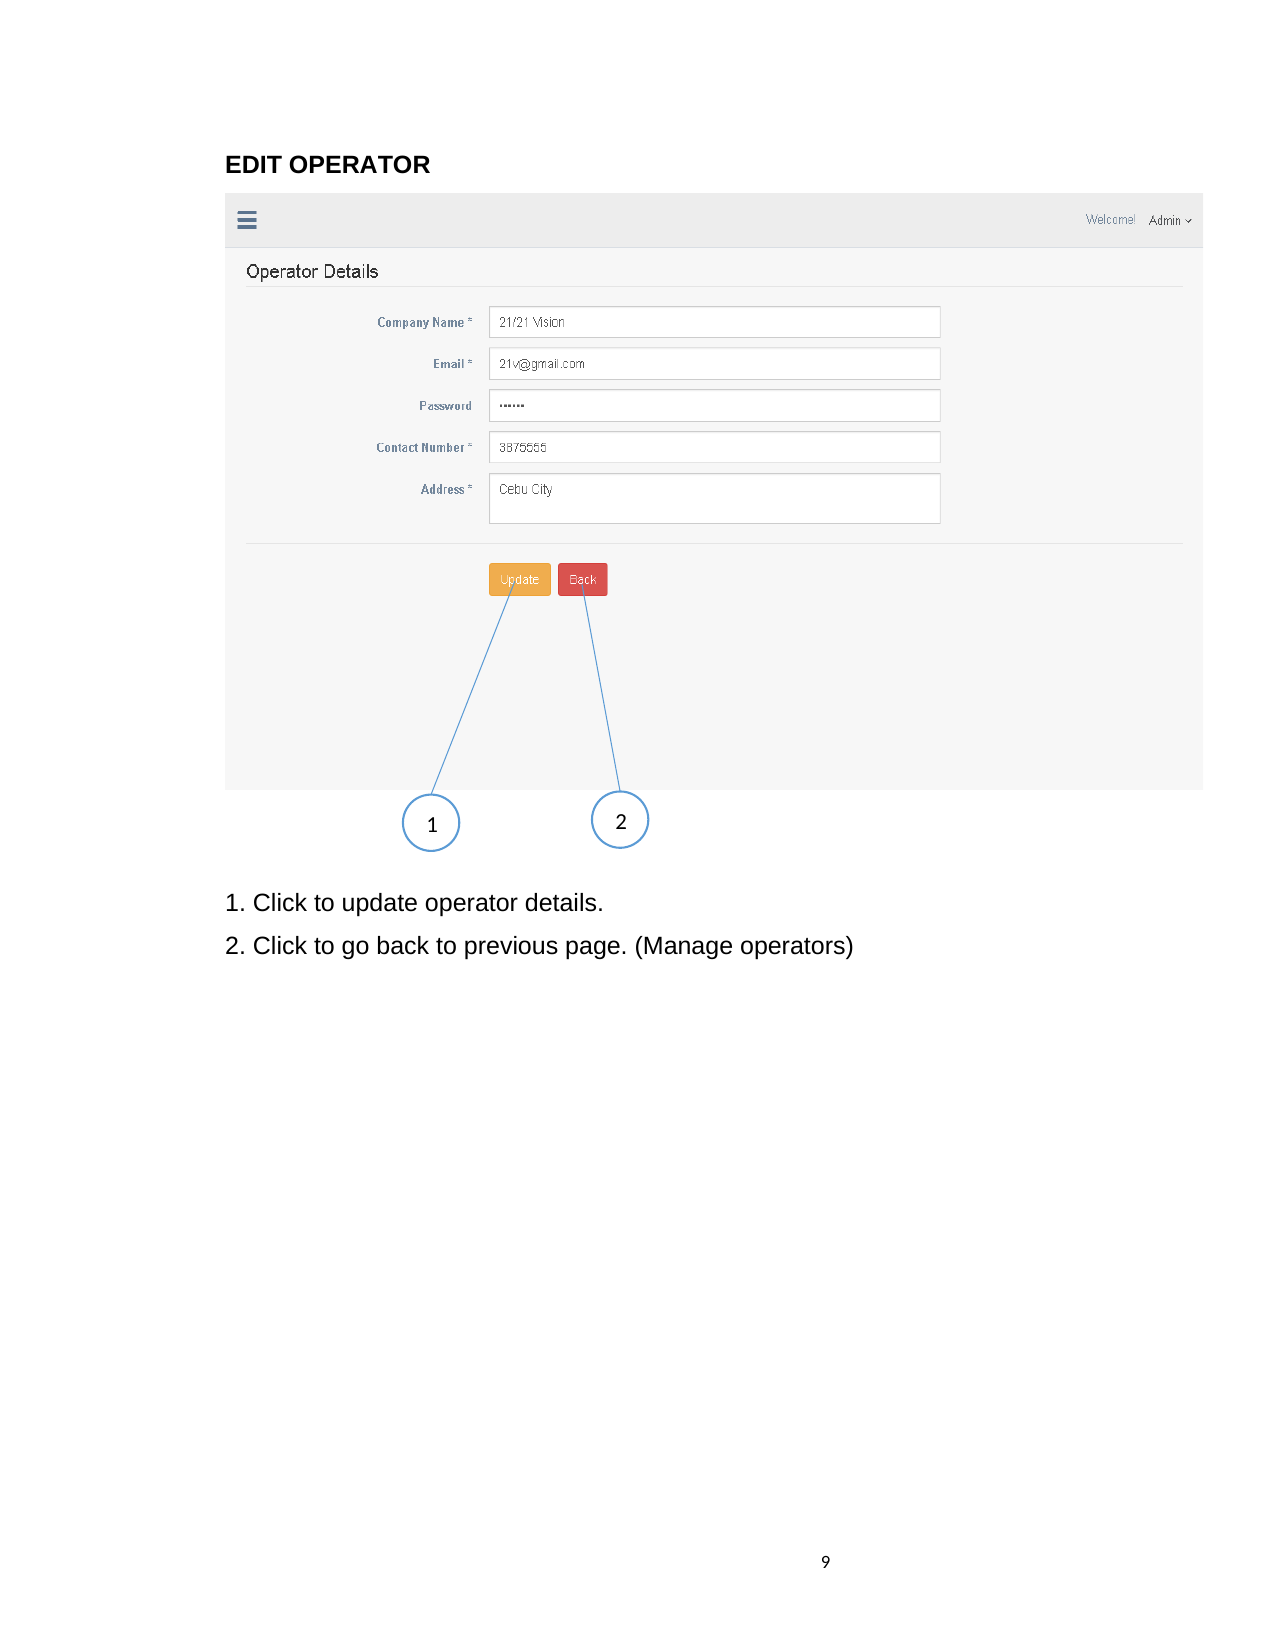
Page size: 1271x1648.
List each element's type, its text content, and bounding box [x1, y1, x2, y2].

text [225, 150, 1121, 179]
text 1. Click to update operator details. [225, 888, 1121, 917]
picture [225, 193, 1204, 790]
text 2. Click to go back to previous page. (Manage operators) [225, 931, 1121, 960]
